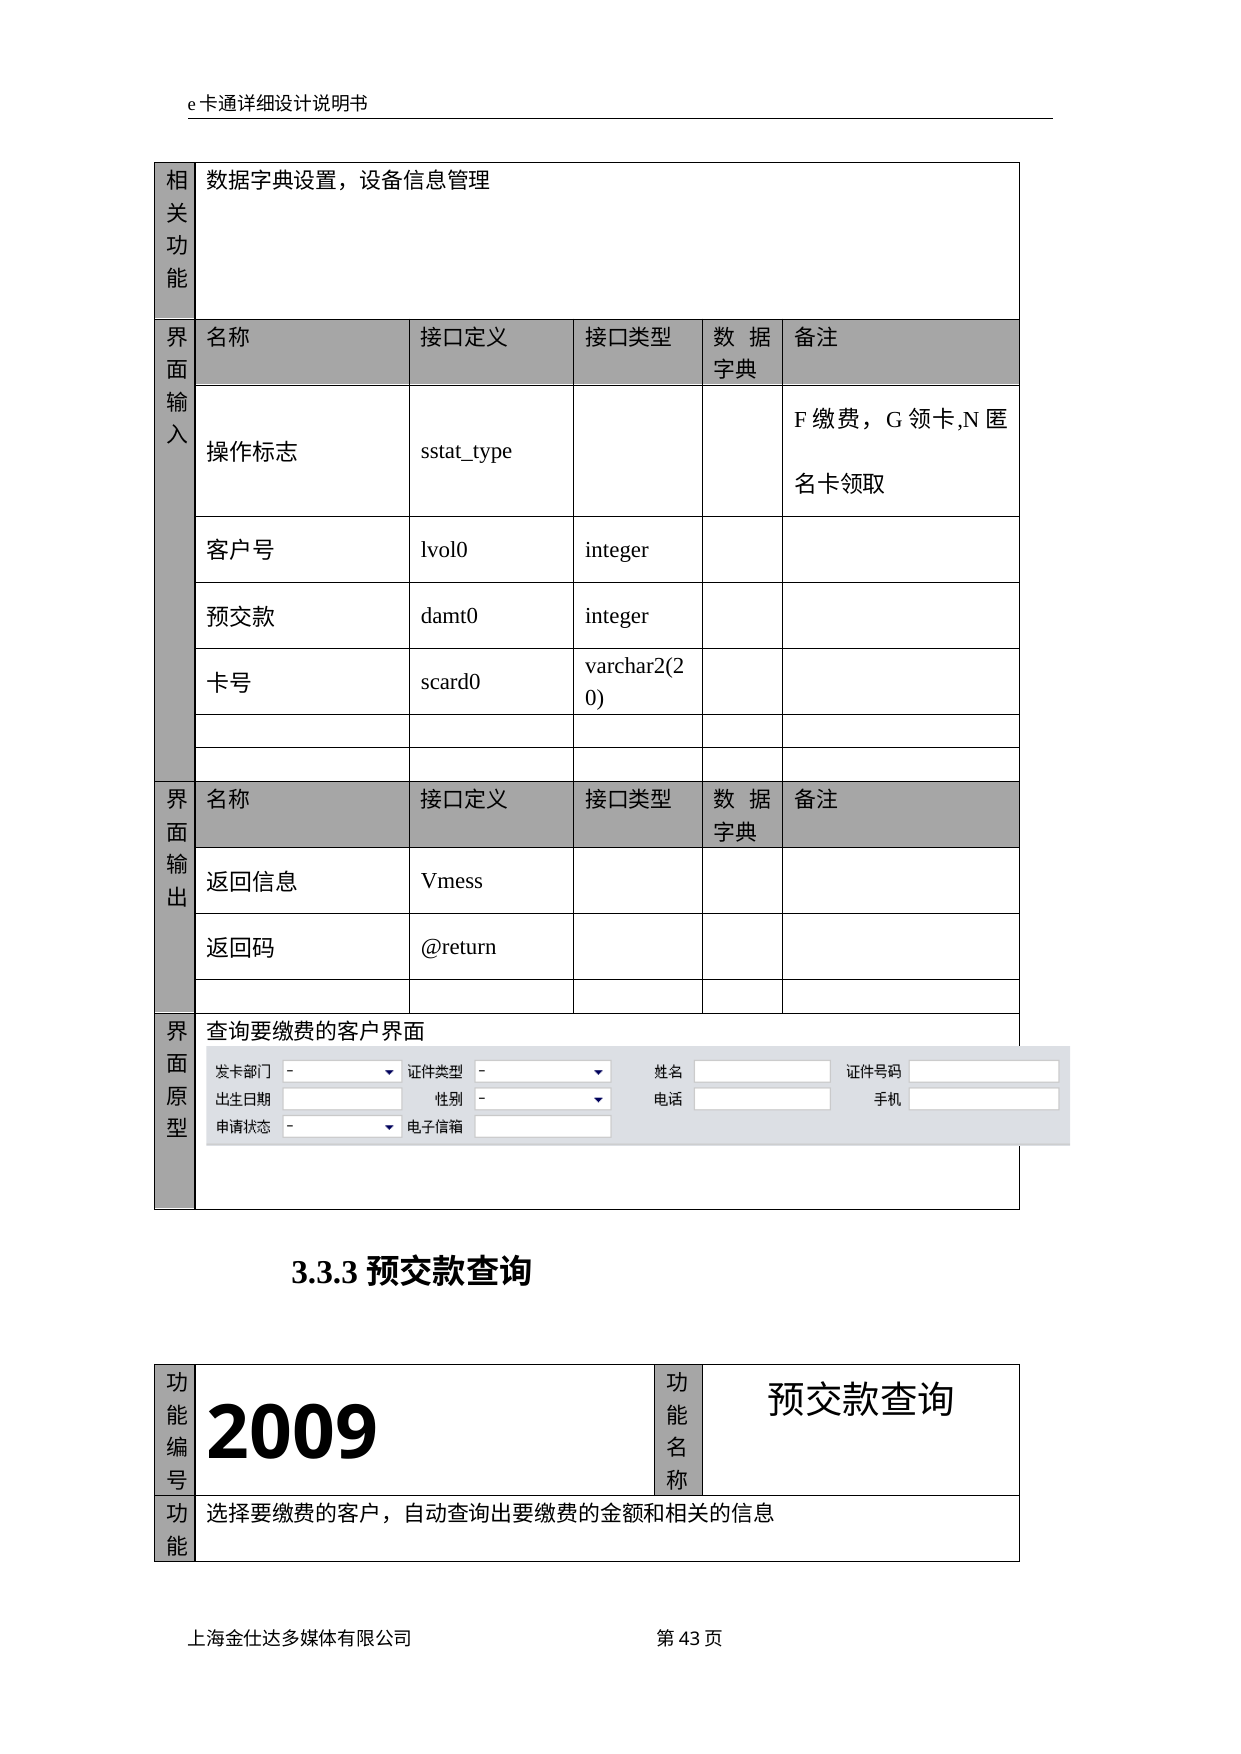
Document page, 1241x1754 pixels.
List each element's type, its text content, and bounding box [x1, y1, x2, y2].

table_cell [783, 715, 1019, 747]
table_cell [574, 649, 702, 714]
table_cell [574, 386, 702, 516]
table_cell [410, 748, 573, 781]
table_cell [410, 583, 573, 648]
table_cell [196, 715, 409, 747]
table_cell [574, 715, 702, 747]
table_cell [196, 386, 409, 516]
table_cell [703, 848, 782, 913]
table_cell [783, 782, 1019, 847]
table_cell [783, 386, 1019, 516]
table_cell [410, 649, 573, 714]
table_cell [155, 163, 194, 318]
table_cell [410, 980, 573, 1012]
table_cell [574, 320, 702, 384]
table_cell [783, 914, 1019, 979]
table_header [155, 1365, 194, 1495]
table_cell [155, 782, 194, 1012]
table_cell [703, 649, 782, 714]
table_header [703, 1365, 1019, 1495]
subtitle 预交款查询 [282, 1237, 1053, 1302]
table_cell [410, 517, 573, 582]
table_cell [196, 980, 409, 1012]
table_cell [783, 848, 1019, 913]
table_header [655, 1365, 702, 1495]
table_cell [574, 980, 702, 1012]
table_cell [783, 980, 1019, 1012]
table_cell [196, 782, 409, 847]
picture [206, 1046, 1071, 1146]
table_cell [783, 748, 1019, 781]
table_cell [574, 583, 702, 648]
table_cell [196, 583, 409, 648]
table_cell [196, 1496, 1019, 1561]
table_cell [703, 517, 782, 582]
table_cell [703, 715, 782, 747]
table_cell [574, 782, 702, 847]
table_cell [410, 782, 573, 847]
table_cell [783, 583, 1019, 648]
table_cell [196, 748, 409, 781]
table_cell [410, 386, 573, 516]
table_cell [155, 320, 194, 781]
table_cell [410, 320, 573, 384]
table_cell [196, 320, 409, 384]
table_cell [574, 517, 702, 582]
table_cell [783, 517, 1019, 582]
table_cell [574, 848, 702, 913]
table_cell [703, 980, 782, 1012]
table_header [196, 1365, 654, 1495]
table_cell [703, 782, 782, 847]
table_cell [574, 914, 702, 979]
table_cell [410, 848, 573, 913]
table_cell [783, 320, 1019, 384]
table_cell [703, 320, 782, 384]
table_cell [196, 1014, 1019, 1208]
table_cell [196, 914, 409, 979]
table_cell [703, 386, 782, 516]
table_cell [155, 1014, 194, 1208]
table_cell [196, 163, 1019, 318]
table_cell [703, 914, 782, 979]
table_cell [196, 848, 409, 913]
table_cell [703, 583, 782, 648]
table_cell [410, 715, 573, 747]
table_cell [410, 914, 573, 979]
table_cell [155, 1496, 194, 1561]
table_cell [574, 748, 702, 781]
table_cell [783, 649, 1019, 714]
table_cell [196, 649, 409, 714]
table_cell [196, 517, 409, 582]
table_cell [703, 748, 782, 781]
